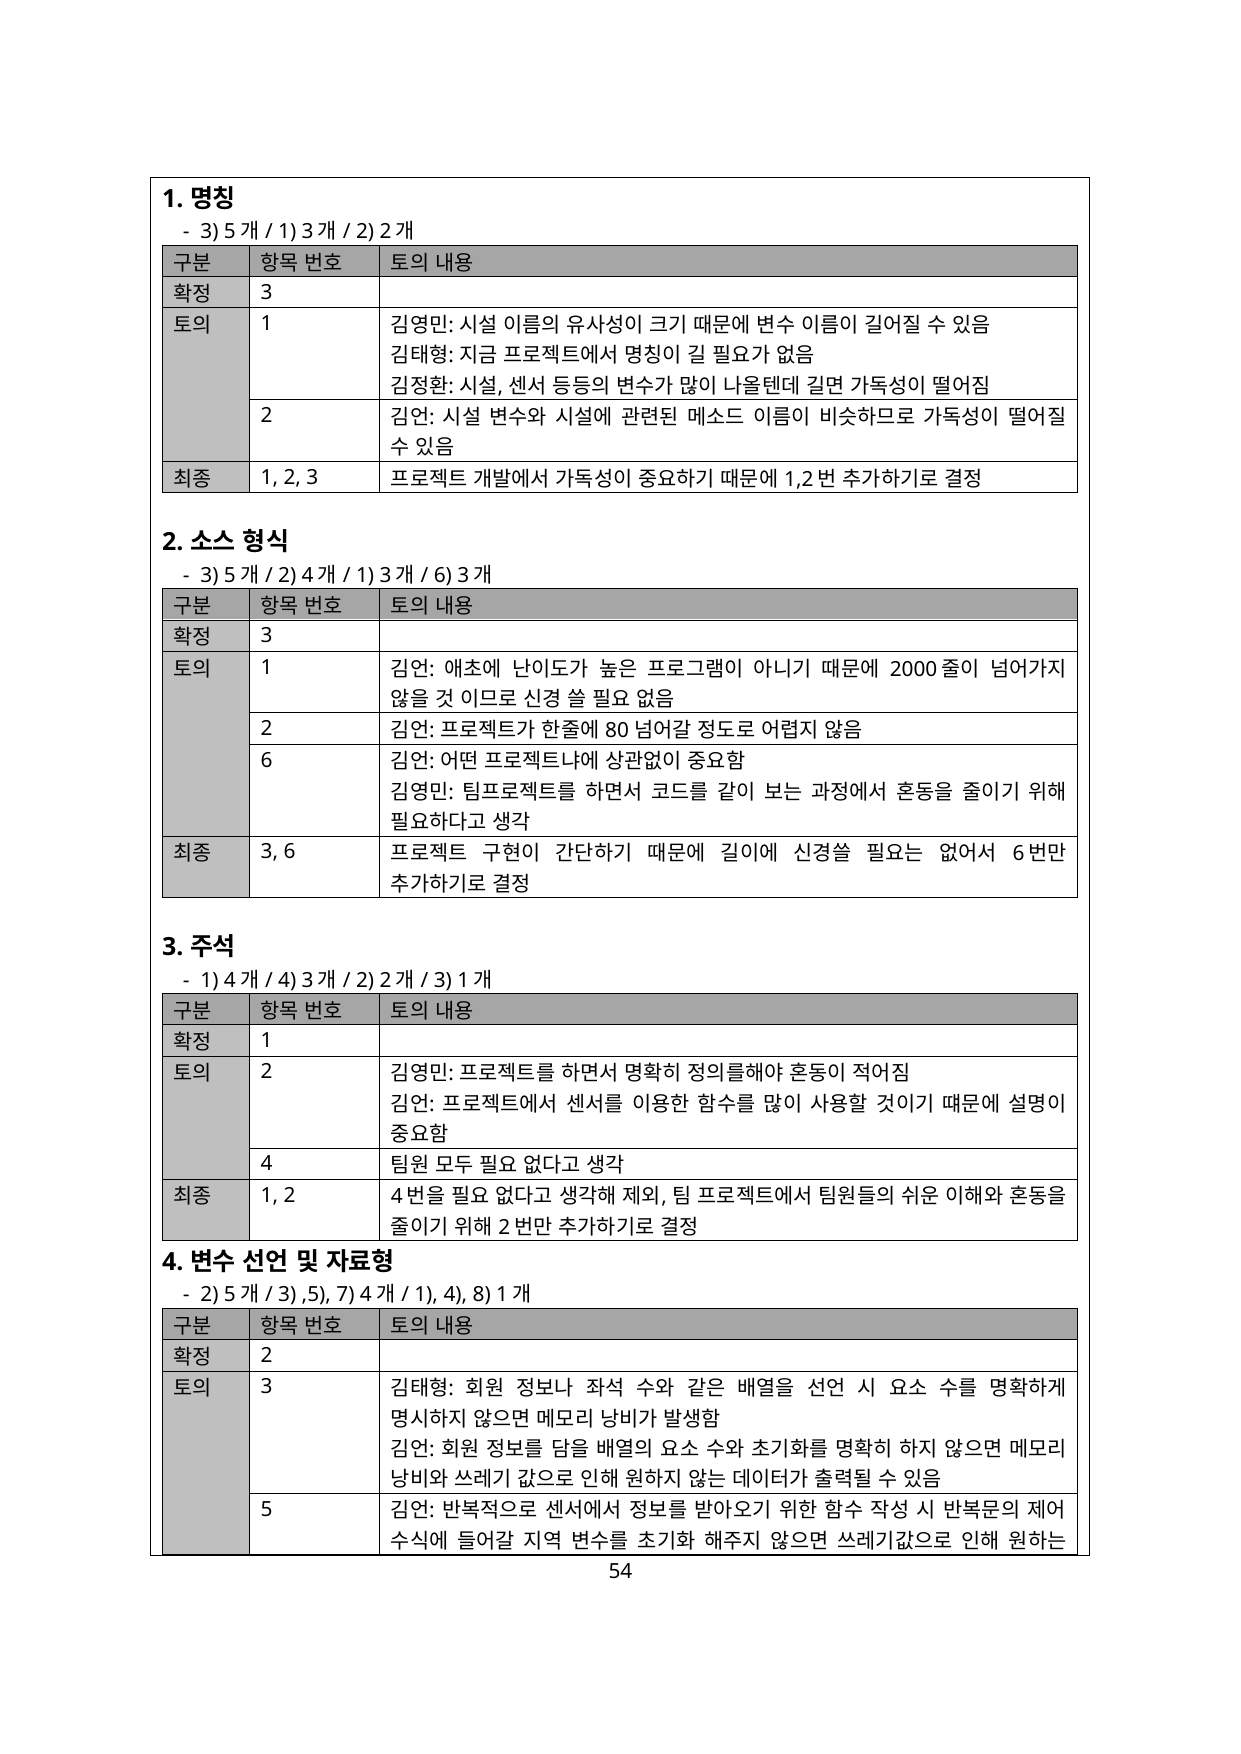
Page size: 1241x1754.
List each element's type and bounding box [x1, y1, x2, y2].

table_cell [151, 178, 1089, 1555]
